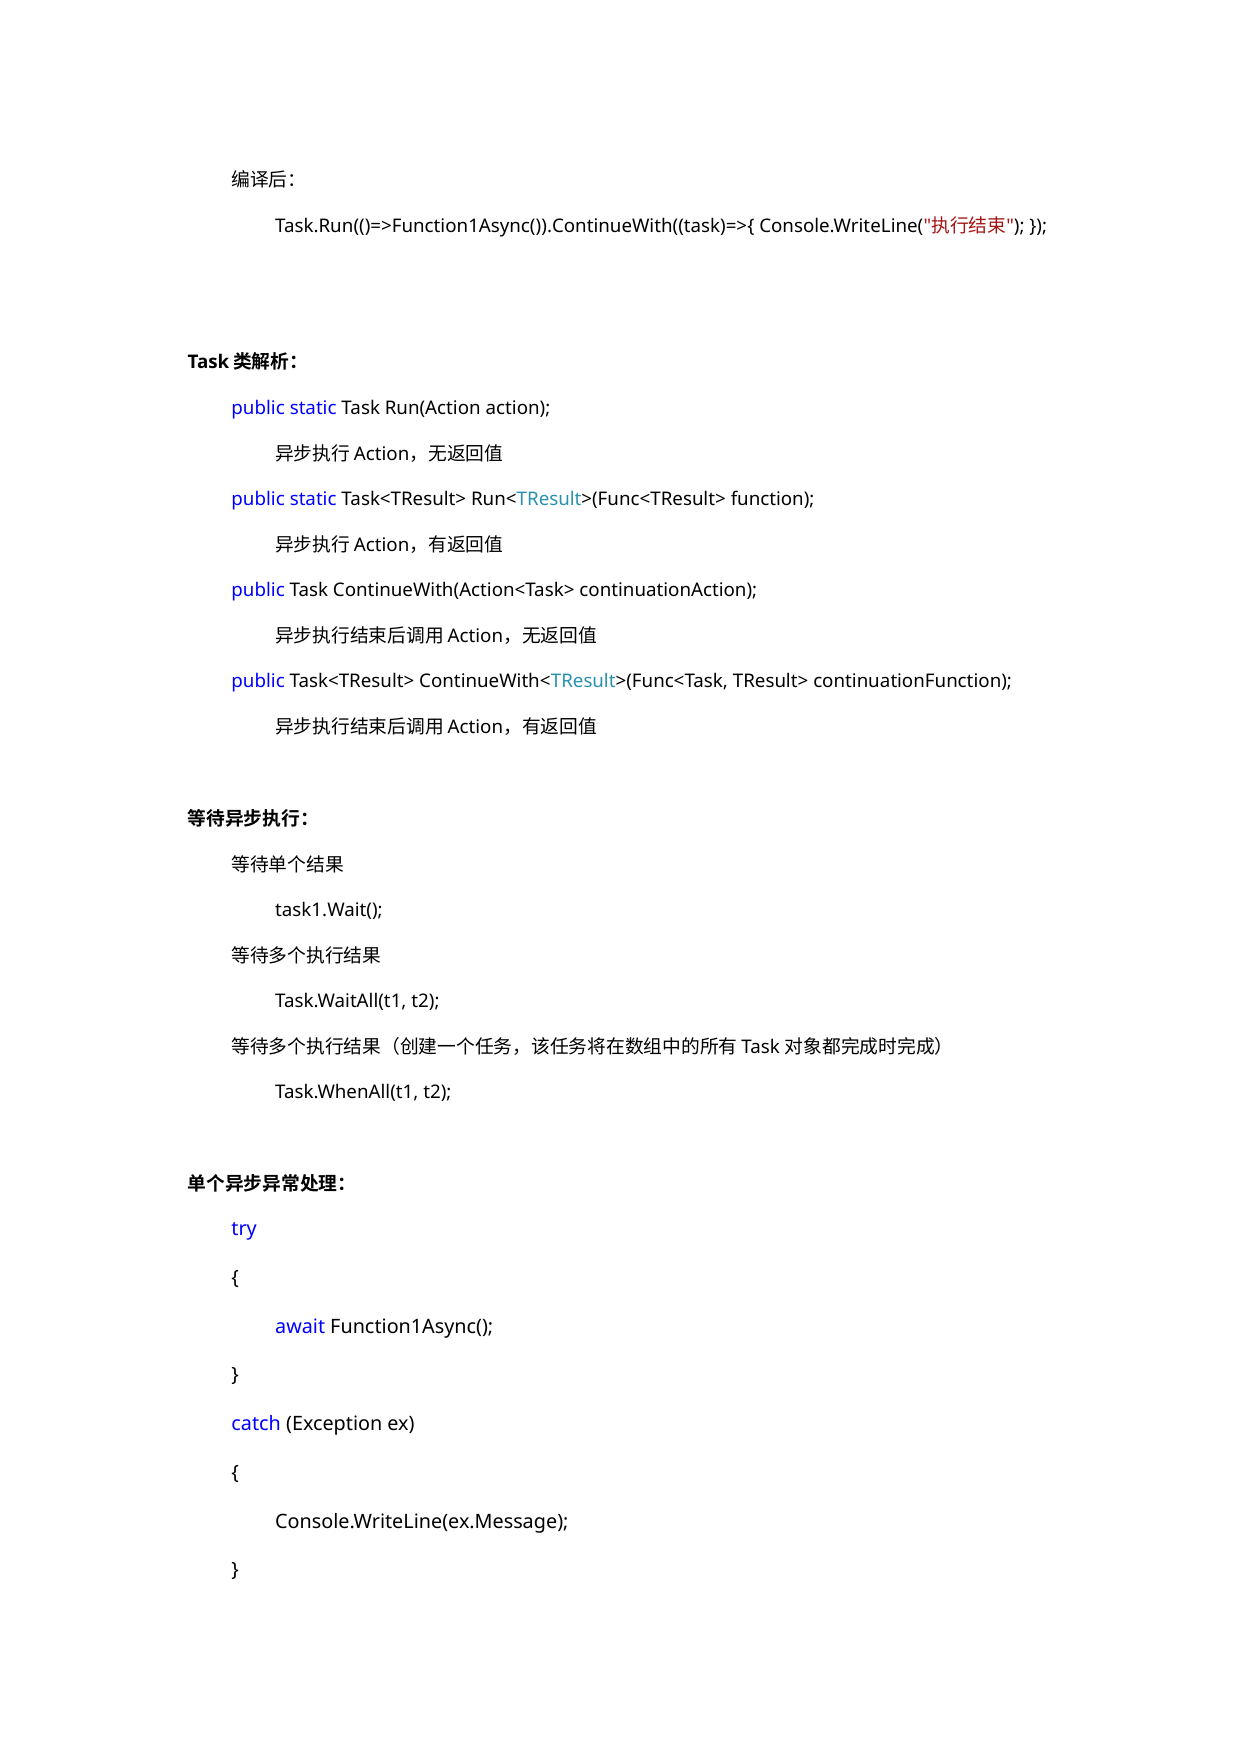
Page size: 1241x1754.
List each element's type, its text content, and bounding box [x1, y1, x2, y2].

text Task.Run(()=>Function1Async()).ContinueWith((task)=>{ Console.WriteLine("执行结束"); }); [231, 208, 1053, 241]
text 编译后： [187, 162, 1053, 194]
text Task.WhenAll(t1, t2); [231, 1075, 1053, 1108]
text Task.WaitAll(t1, t2); [231, 984, 1053, 1017]
text 单个异步异常处理： [187, 1166, 1053, 1198]
text 等待异步执行： [187, 801, 1053, 833]
text public Task<TResult> ContinueWith<TResult>(Func<Task, TResult> continuationFunction); [187, 664, 1053, 697]
text 等待多个执行结果（创建一个任务，该任务将在数组中的所有Task 对象都完成时完成） [187, 1029, 1053, 1062]
text Task类解析： [187, 344, 1053, 377]
text 异步执行Action，无返回值 [231, 436, 1053, 468]
text try { await Function1Async(); } catch (Exception ex) { Console.WriteLine(ex.Message); } [187, 1212, 1053, 1586]
text public static Task Run(Action action); [187, 391, 1053, 423]
text 等待多个执行结果 [187, 938, 1053, 971]
text 异步执行Action，有返回值 [231, 527, 1053, 559]
text task1.Wait(); [231, 893, 1053, 925]
text 等待单个结果 [187, 847, 1053, 879]
text 异步执行结束后调用Action，无返回值 [231, 618, 1053, 651]
text public Task ContinueWith(Action<Task> continuationAction); [187, 573, 1053, 606]
text public static Task<TResult> Run<TResult>(Func<TResult> function); [187, 482, 1053, 514]
text 异步执行结束后调用Action，有返回值 [231, 709, 1053, 742]
